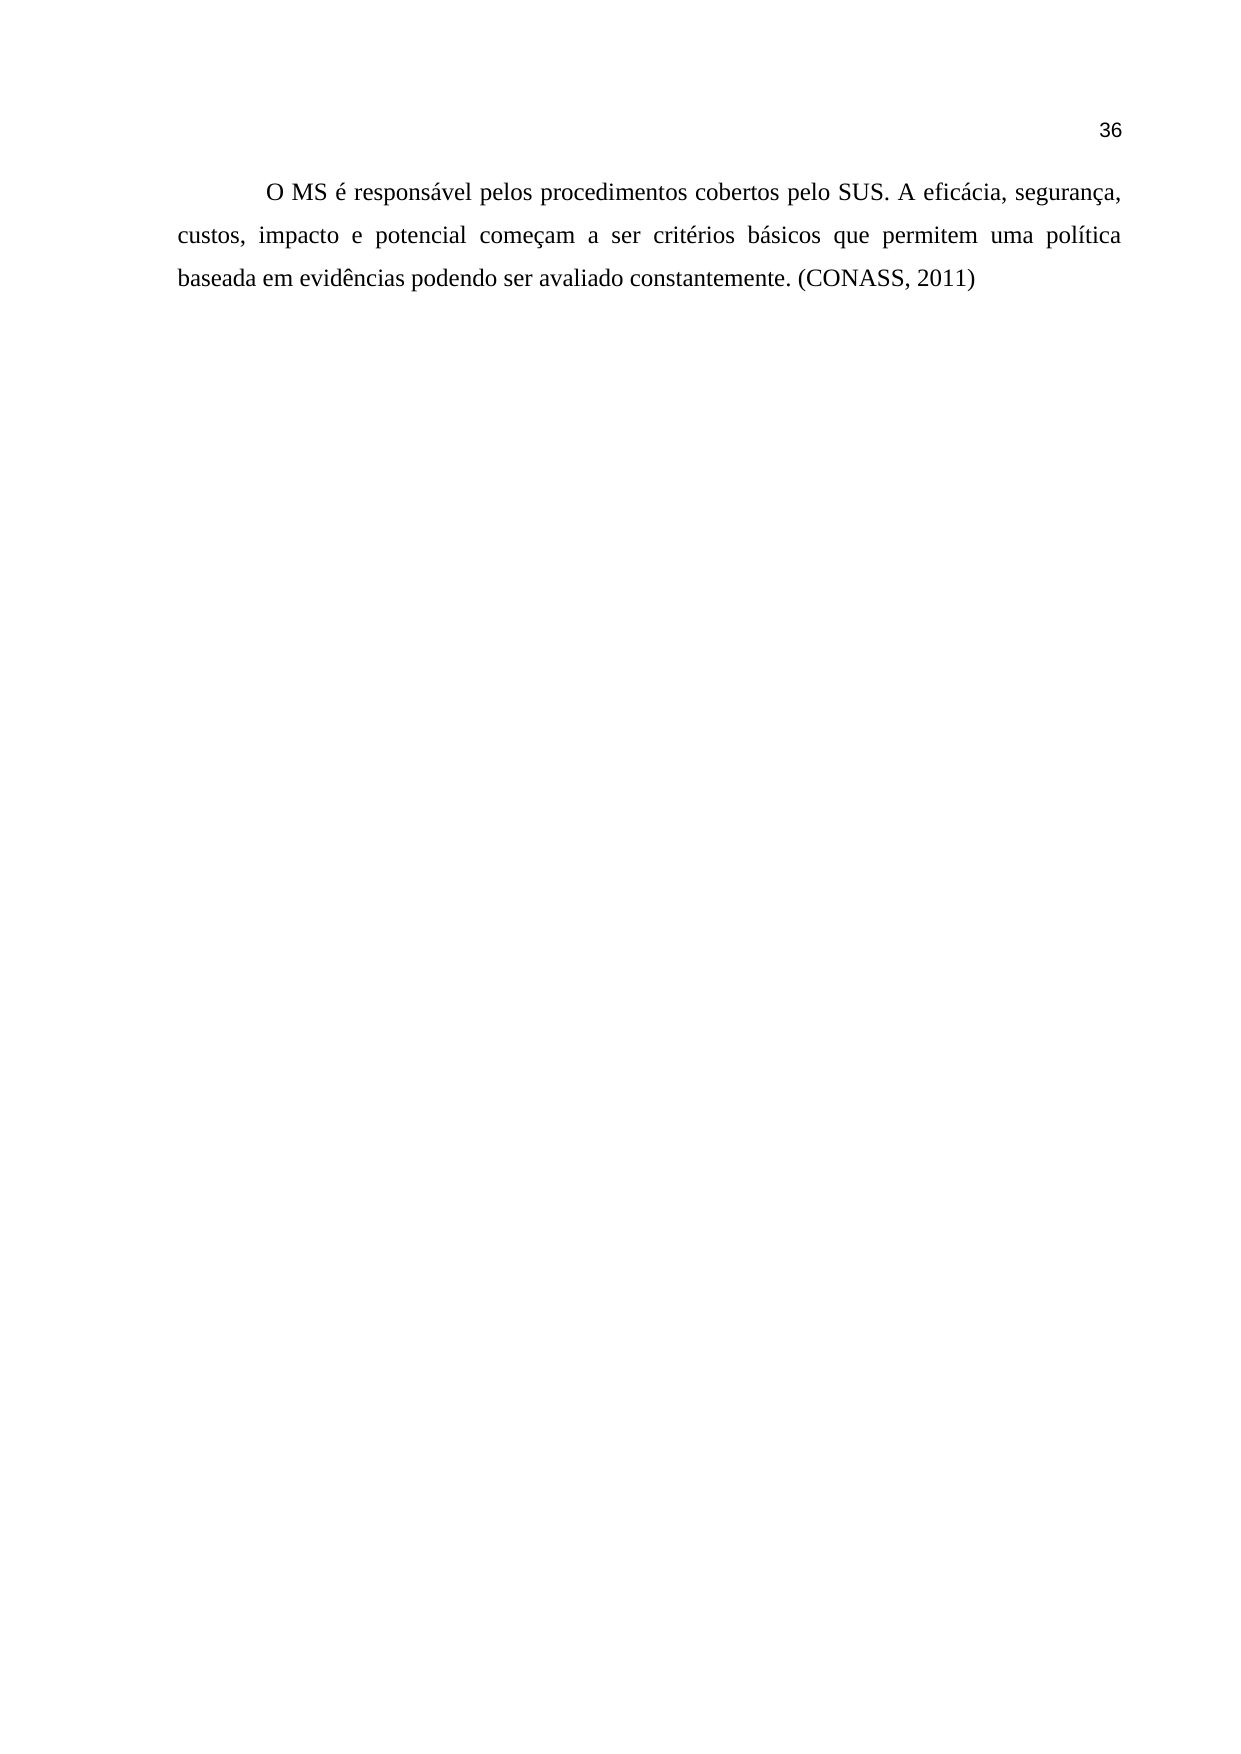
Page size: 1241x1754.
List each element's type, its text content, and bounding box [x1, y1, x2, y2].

text O MS é responsável pelos procedimentos cobertos pelo SUS. A eficácia, segurança, custos, impacto e potencial começam a ser critérios básicos que permitem uma política baseada em evidências podendo ser avaliado constantemente. (CONASS, 2011) [177, 177, 1122, 292]
